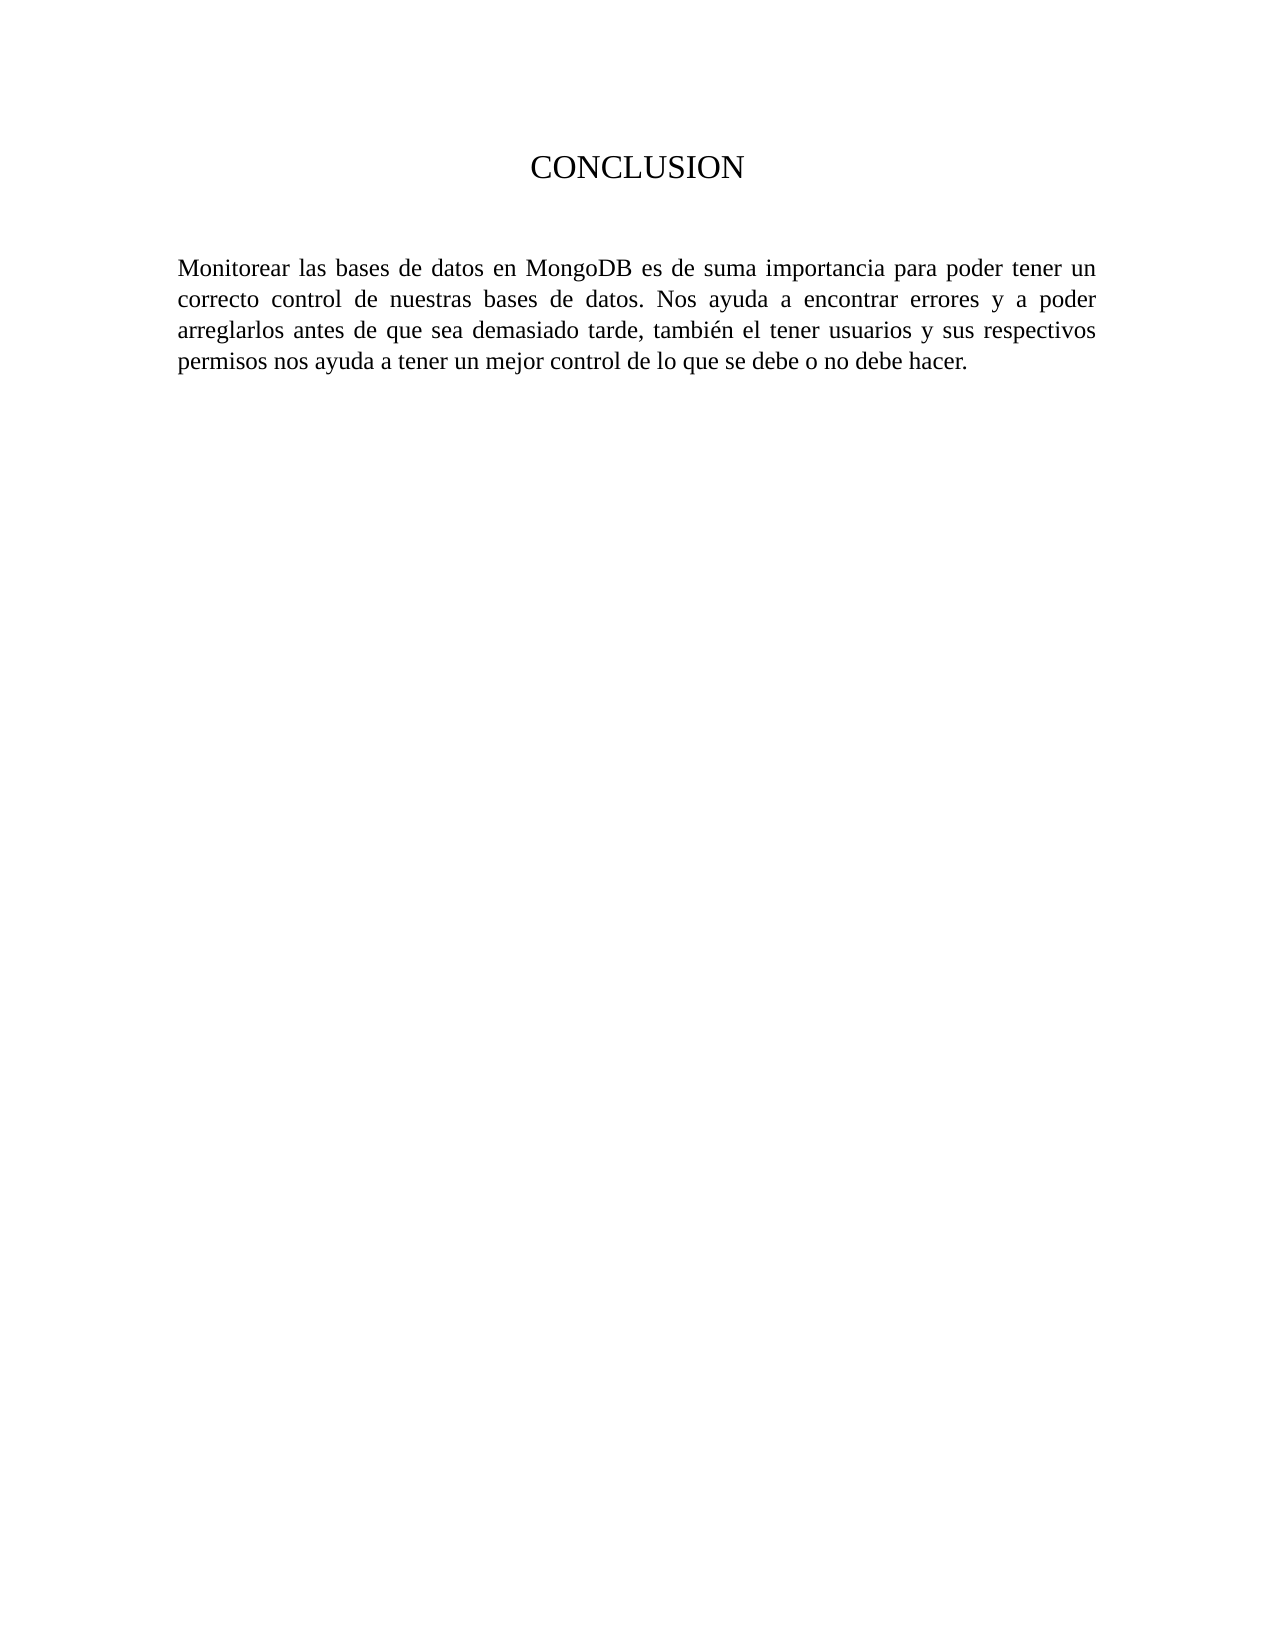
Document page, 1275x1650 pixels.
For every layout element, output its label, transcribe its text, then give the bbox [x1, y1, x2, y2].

text Monitorear las bases de datos en MongoDB es de suma importancia para poder tener un correcto control de nuestras bases de datos. Nos ayuda a encontrar errores y a poder arreglarlos antes de que sea demasiado tarde, también el tener usuarios y sus respectivos permisos nos ayuda a tener un mejor control de lo que se debe o no debe hacer. [177, 253, 1098, 375]
text CONCLUSION [177, 148, 1098, 186]
